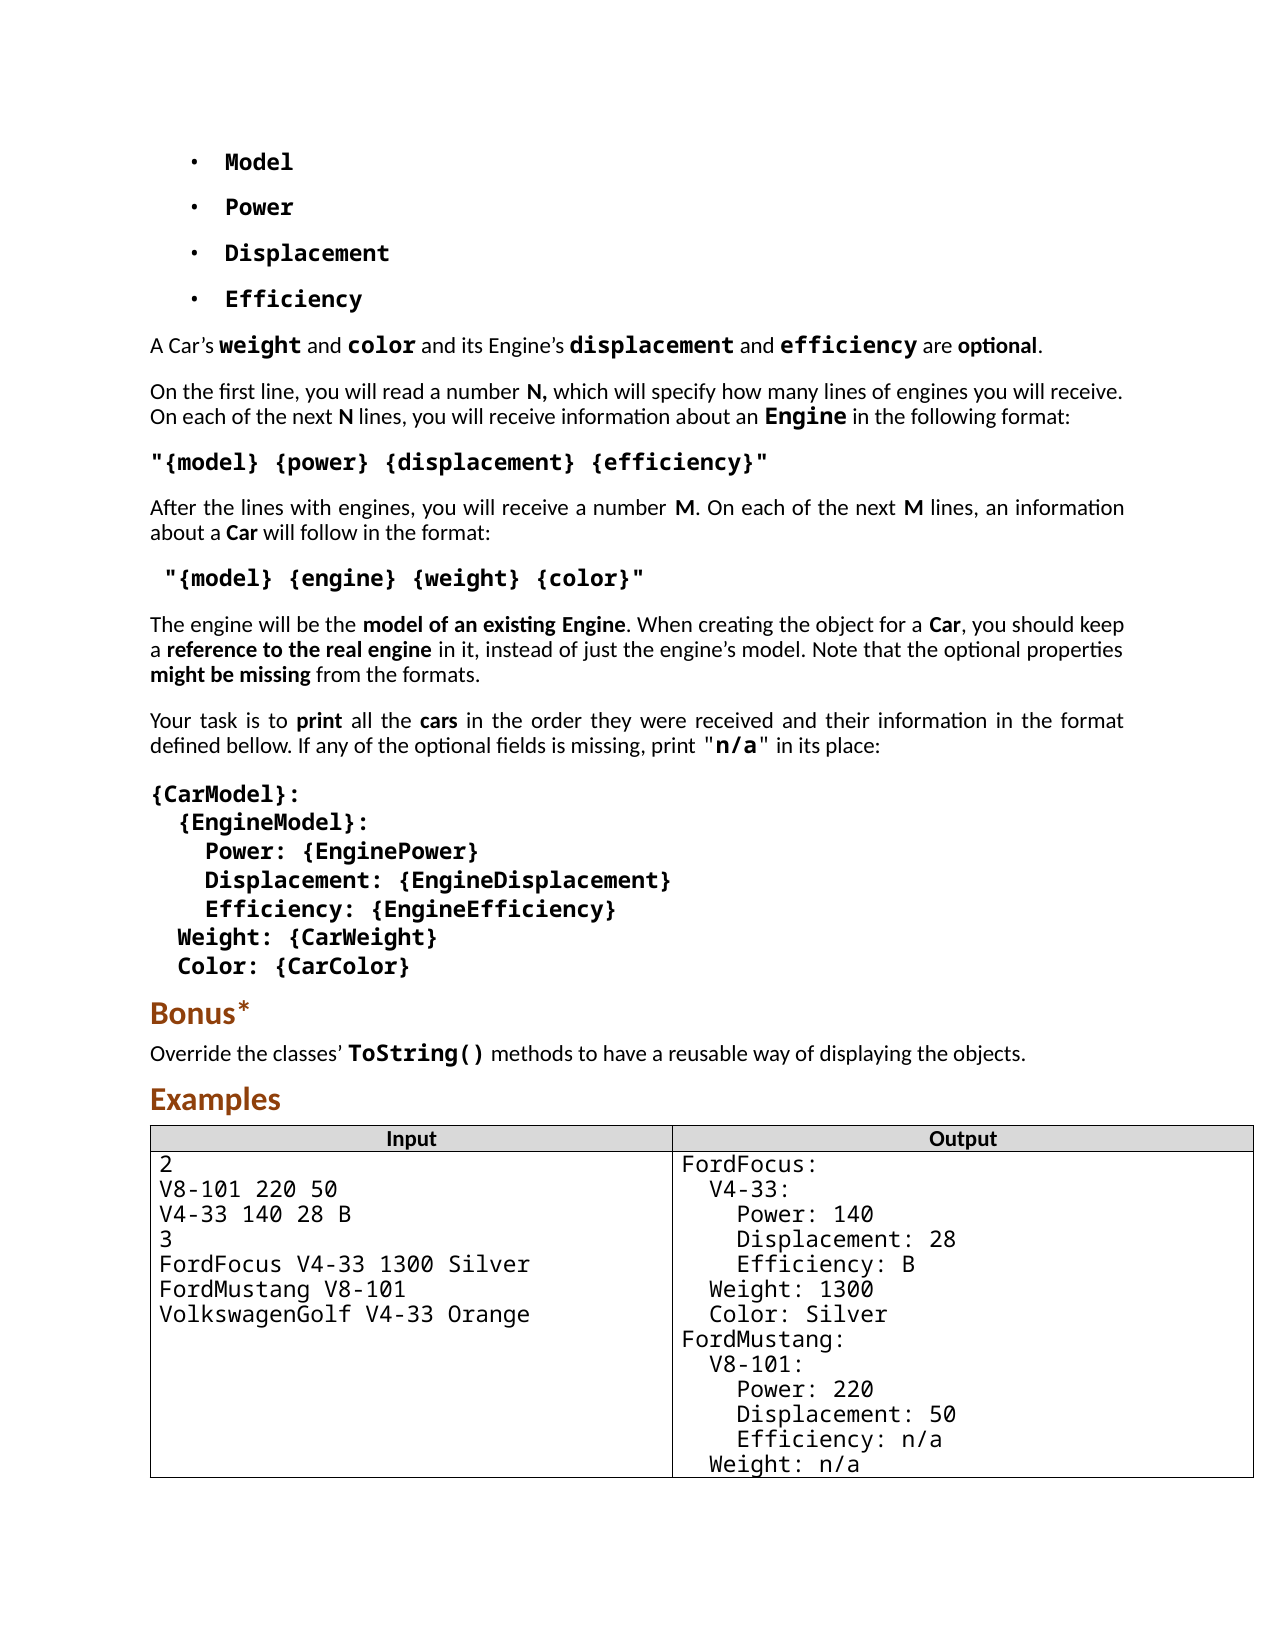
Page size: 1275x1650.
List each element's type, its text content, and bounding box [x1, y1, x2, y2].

text Override the classes’ ToString() methods to have a reusable way of displaying the objects. [150, 1038, 1125, 1067]
table_header Input [151, 1126, 672, 1151]
text {CarModel}: {EngineModel}: Power: {EnginePower} Displacement: {EngineDisplacement} Efficiency: {EngineEfficiency} Weight: {CarWeight} Color: {CarColor} [150, 779, 1125, 980]
text Bonus* [150, 1001, 1125, 1030]
text After the lines with engines, you will receive a number M. On each of the next M lines, an information about a Car will follow in the format: [150, 496, 1125, 546]
text On the first line, you will read a number N, which will specify how many lines of engines you will receive. On each of the next N lines, you will receive information about an Engine in the following format: [150, 379, 1125, 429]
text "{model} {power} {displacement} {efficiency}" [150, 450, 1125, 475]
text "{model} {engine} {weight} {color}" [150, 567, 1125, 592]
list Power [187, 196, 1125, 221]
table_header Output [673, 1126, 1253, 1151]
text The engine will be the model of an existing Engine. When creating the object for a Car, you should keep a reference to the real engine in it, instead of just the engine’s model. Note that the optional properties might be missing from the formats. [150, 612, 1125, 687]
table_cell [673, 1152, 1253, 1477]
list Efficiency [187, 287, 1125, 312]
text A Car’s weight and color and its Engine’s displacement and efficiency are optional. [150, 333, 1125, 358]
list Displacement [187, 242, 1125, 267]
list Model [187, 150, 1125, 175]
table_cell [151, 1152, 672, 1477]
text Your task is to print all the cars in the order they were received and their information in the format defined bellow. If any of the optional fields is missing, print "n/a" in its place: [150, 708, 1125, 758]
text Examples [150, 1088, 1125, 1117]
